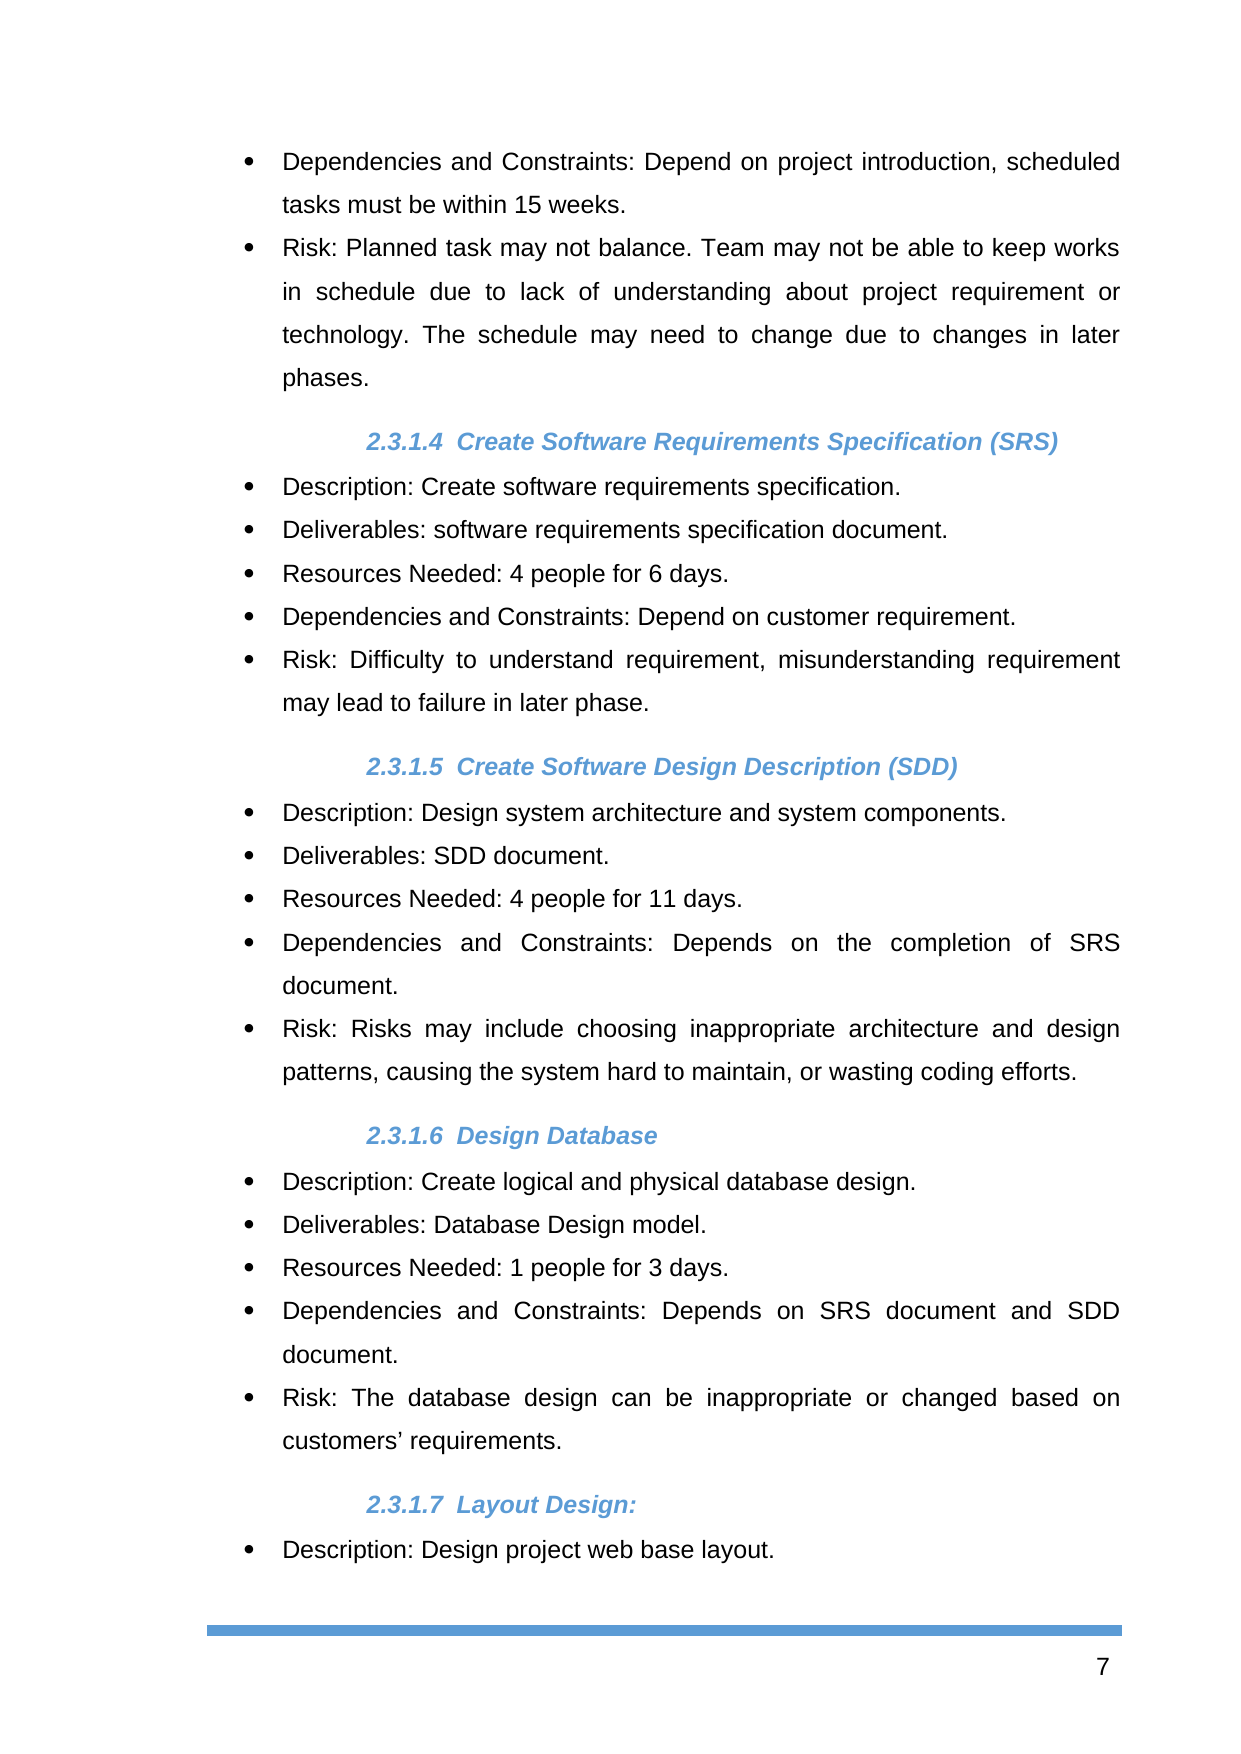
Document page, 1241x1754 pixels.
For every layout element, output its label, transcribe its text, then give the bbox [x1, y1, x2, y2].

list Description: Create logical and physical database design. [244, 1167, 1122, 1196]
list Resources Needed: 4 people for 6 days. [244, 559, 1122, 588]
list Deliverables: Database Design model. [244, 1210, 1122, 1239]
list Description: Design project web base layout. [244, 1535, 1122, 1564]
list Resources Needed: 1 people for 3 days. [244, 1253, 1122, 1282]
subtitle Create Software Design Description (SDD) [366, 752, 1122, 781]
list Resources Needed: 4 people for 11 days. [244, 884, 1122, 913]
subtitle Design Database [366, 1121, 1122, 1150]
subtitle Dependencies and Constraints: Depend on project introduction, scheduled tasks must be within 15 weeks. [244, 147, 1122, 219]
list Risk: Difficulty to understand requirement, misunderstanding requirement may lead to failure in later phase. [244, 645, 1122, 717]
list Dependencies and Constraints: Depends on SRS document and SDD document. [244, 1296, 1122, 1368]
subtitle Create Software Requirements Specification (SRS) [366, 427, 1122, 456]
list Risk: The database design can be inappropriate or changed based on customers’ requirements. [244, 1383, 1122, 1455]
subtitle Layout Design: [366, 1490, 1122, 1519]
list Risk: Risks may include choosing inappropriate architecture and design patterns, causing the system hard to maintain, or wasting coding efforts. [244, 1014, 1122, 1086]
list Dependencies and Constraints: Depends on the completion of SRS document. [244, 928, 1122, 999]
list Dependencies and Constraints: Depend on customer requirement. [244, 602, 1122, 631]
list Description: Create software requirements specification. [244, 472, 1122, 501]
list Deliverables: software requirements specification document. [244, 516, 1122, 544]
list Deliverables: SDD document. [244, 841, 1122, 870]
subtitle Risk: Planned task may not balance. Team may not be able to keep works in schedule due to lack of understanding about project requirement or technology. The schedule may need to change due to changes in later phases. [244, 233, 1122, 392]
list Description: Design system architecture and system components. [244, 798, 1122, 827]
